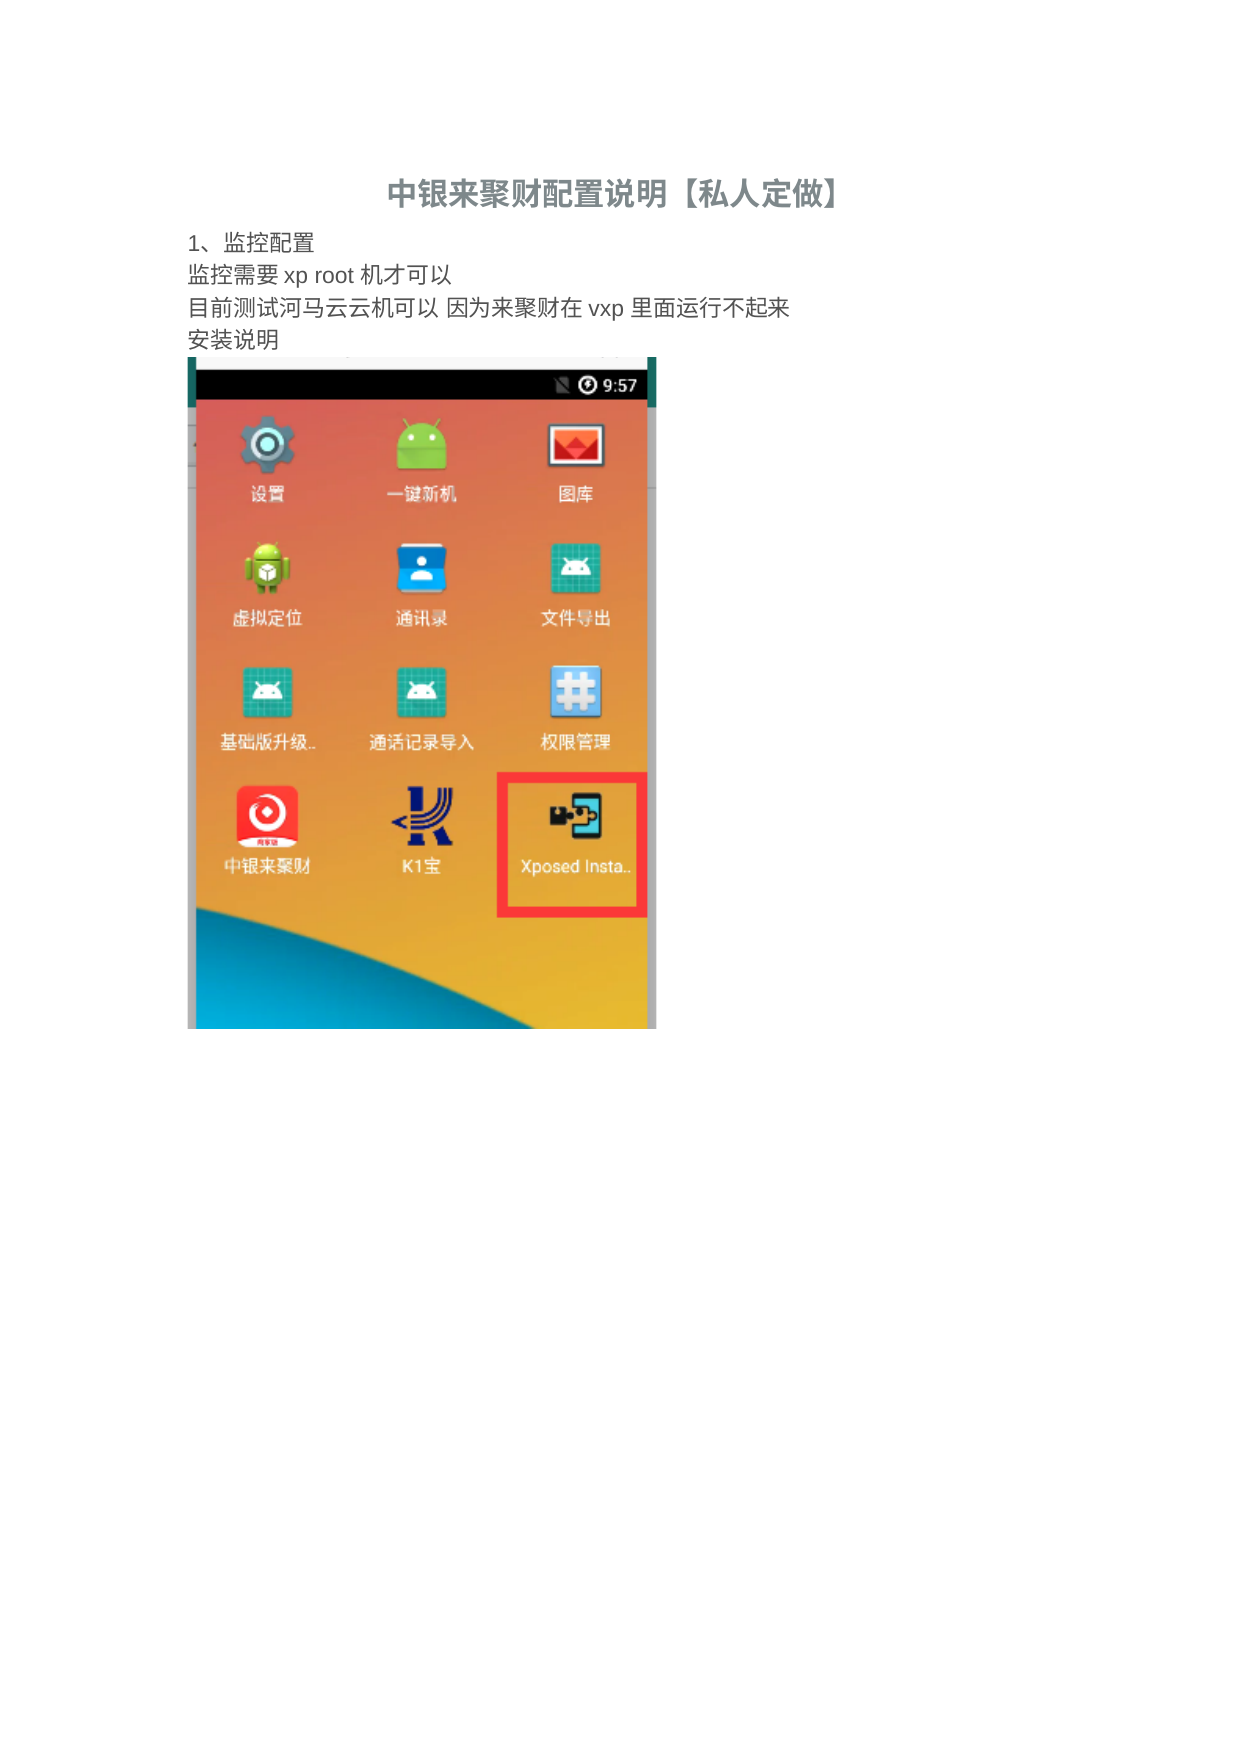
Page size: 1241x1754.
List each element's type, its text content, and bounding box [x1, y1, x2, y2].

picture [187, 357, 657, 1029]
subtitle 中银来聚财配置说明【私人定做】 [187, 162, 1053, 227]
